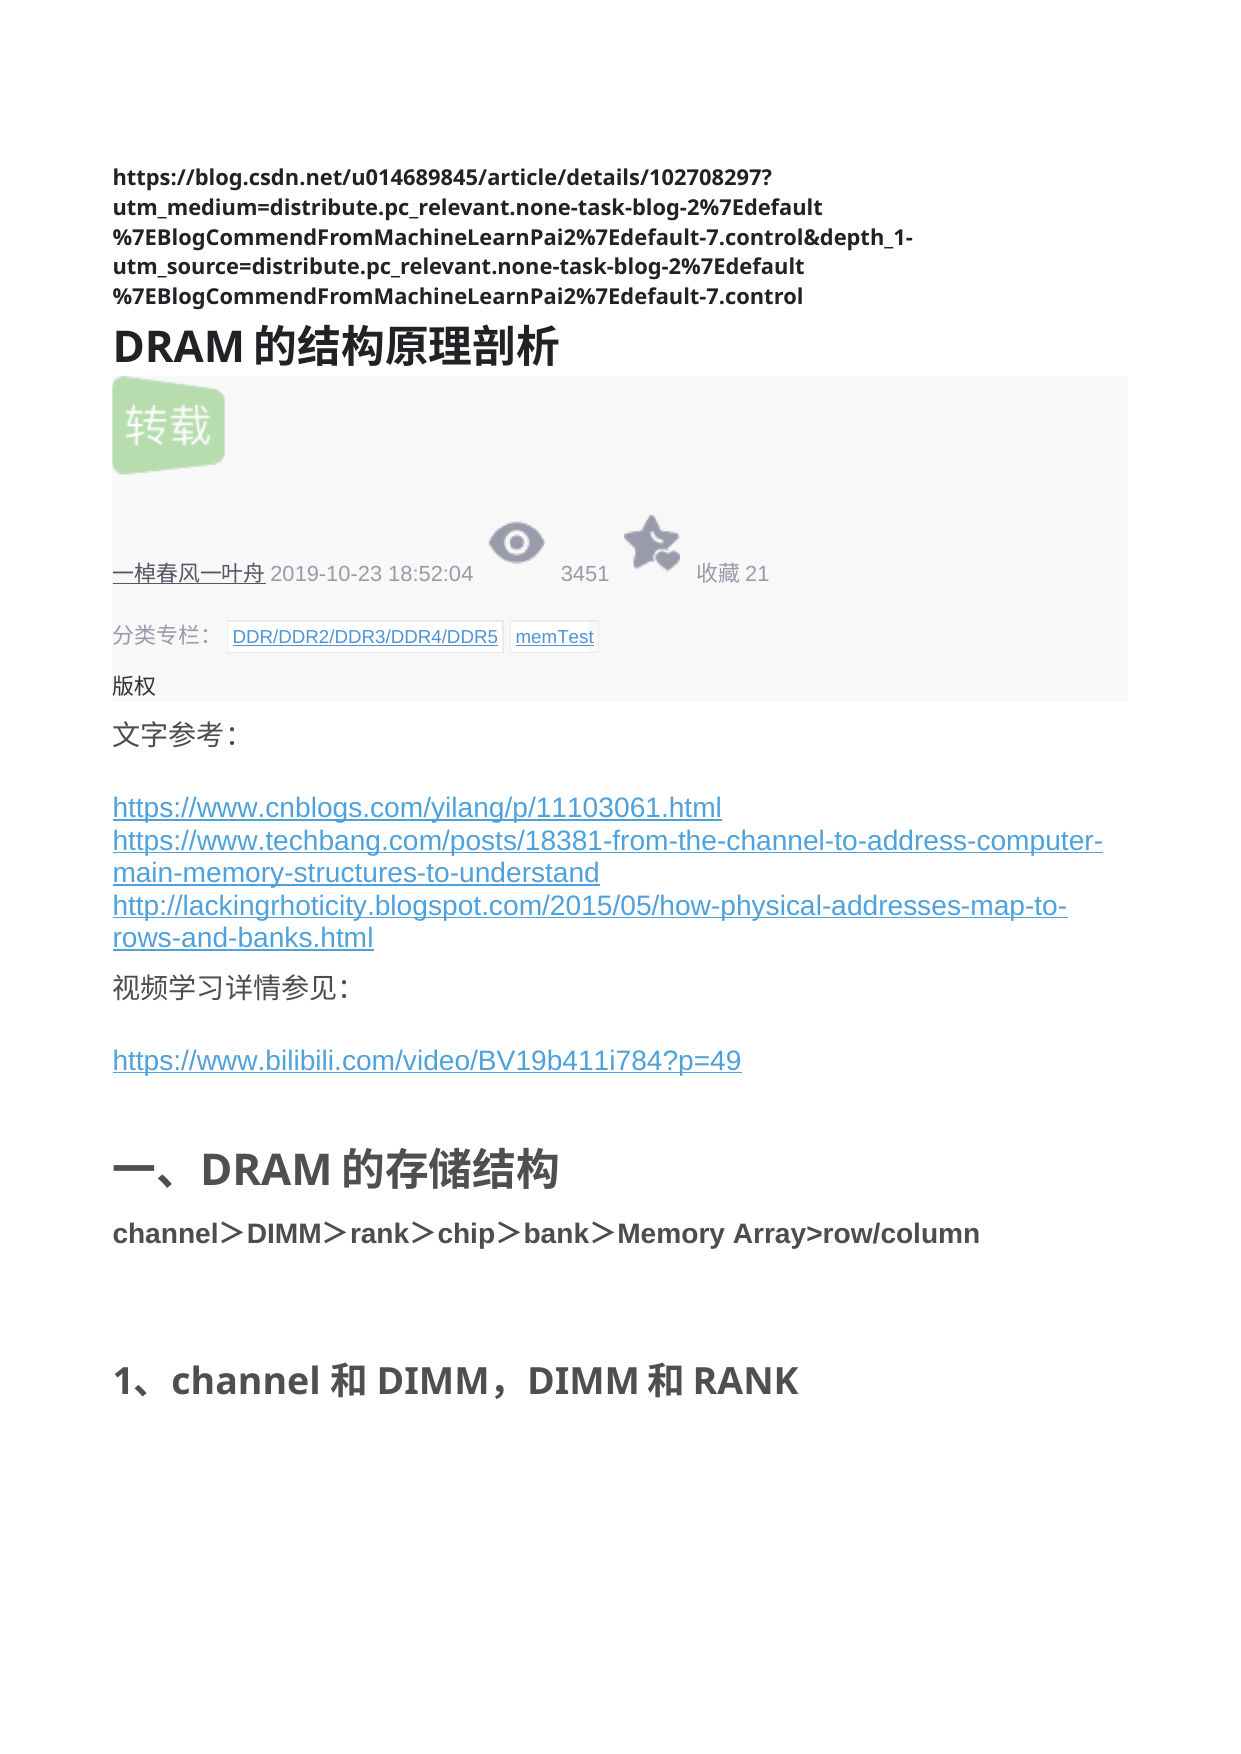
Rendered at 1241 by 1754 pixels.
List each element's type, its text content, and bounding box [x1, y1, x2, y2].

text channel＞DIMM＞rank＞chip＞bank＞Memory Array>row/column [112, 1198, 1128, 1263]
text 一、DRAM的存储结构 [112, 1133, 1128, 1198]
text https://www.cnblogs.com/yilang/p/11103061.html [112, 791, 1128, 823]
text DRAM的结构原理剖析 [112, 311, 1128, 376]
text 视频学习详情参见： [112, 953, 1128, 1018]
text https://www.bilibili.com/video/BV19b411i784?p=49 [112, 1043, 1128, 1076]
picture [615, 506, 691, 581]
text http://lackingrhoticity.blogspot.com/2015/05/how-physical-addresses-map-to-rows-and-banks.html [112, 888, 1128, 953]
text 1、channel 和 DIMM，DIMM和RANK [112, 1346, 1128, 1411]
text 一棹春风一叶舟 2019-10-23 18:52:04 3451 收藏 21 [112, 506, 1128, 603]
picture [479, 506, 555, 581]
text 分类专栏： DDR/DDR2/DDR3/DDR4/DDR5 memTest [112, 603, 1128, 668]
picture [112, 376, 225, 476]
text https://www.techbang.com/posts/18381-from-the-channel-to-address-computer-main-memory-structures-to-understand [112, 823, 1128, 888]
text 版权 [112, 668, 1128, 701]
text 文字参考： [112, 701, 1128, 766]
text https://blog.csdn.net/u014689845/article/details/102708297?utm_medium=distribute.pc_relevant.none-task-blog-2%7Edefault%7EBlogCommendFromMachineLearnPai2%7Edefault-7.control&depth_1-utm_source=distribute.pc_relevant.none-task-blog-2%7Edefault%7EBlogCommendFromMachineLearnPai2%7Edefault-7.control [112, 162, 1128, 311]
